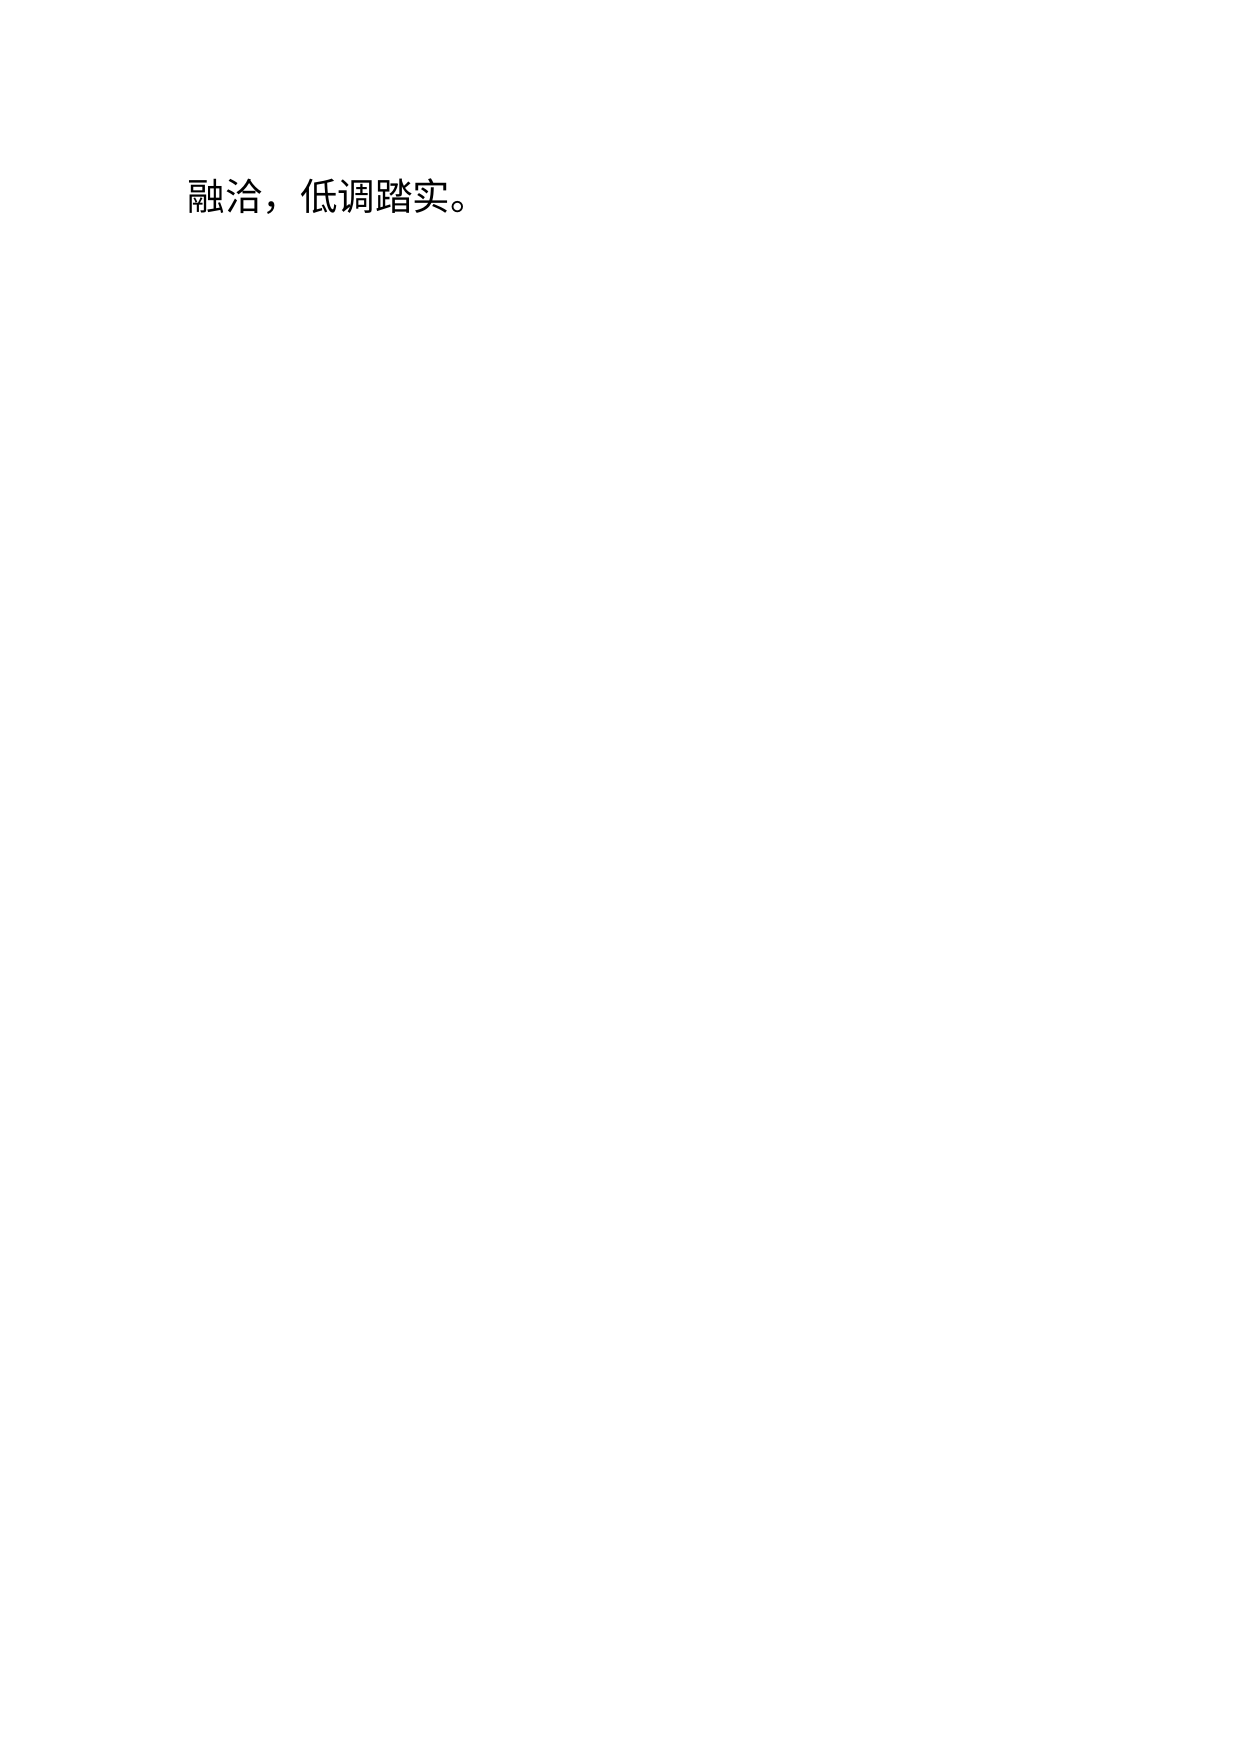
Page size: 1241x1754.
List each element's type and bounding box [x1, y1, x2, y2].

text [187, 162, 1053, 227]
